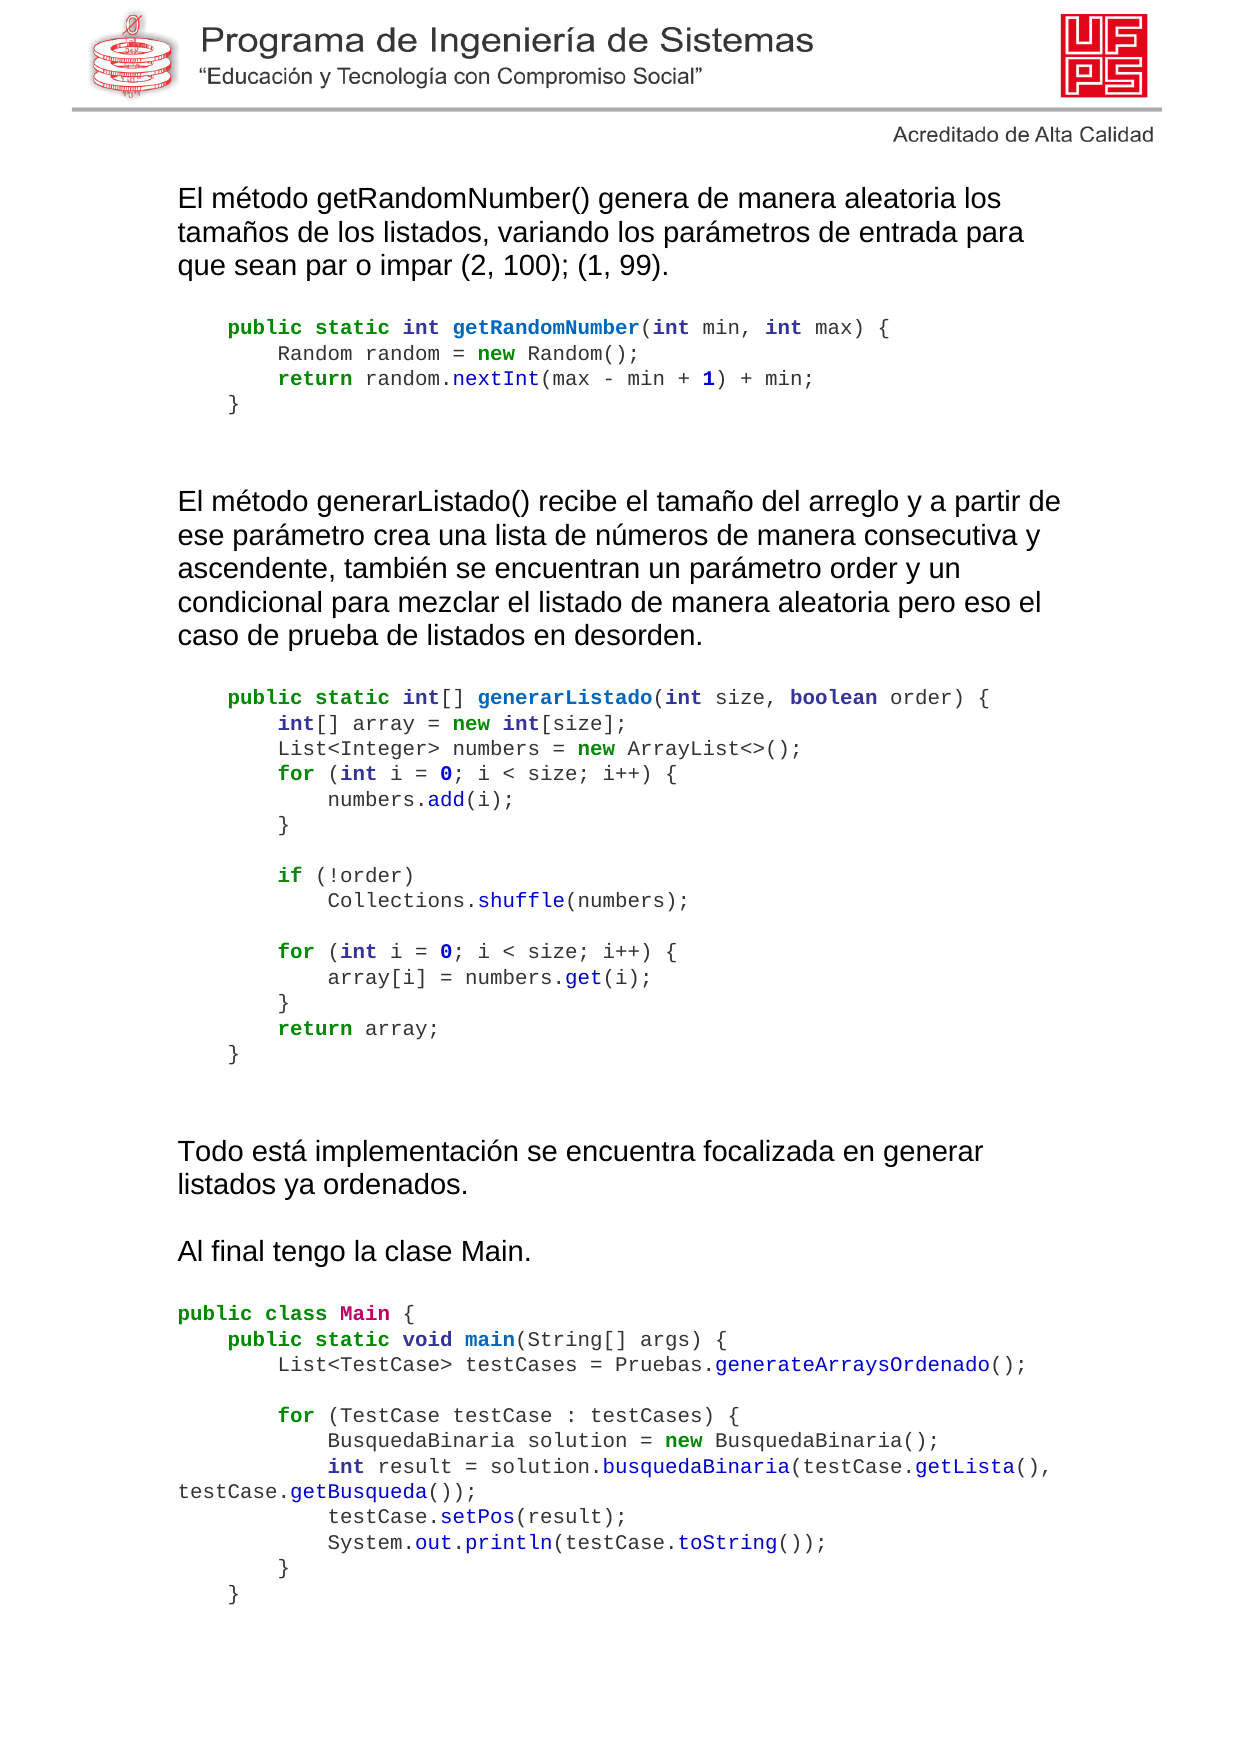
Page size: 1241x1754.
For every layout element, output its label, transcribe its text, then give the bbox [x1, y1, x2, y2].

text for (TestCase testCase : testCases) { [177, 1403, 1063, 1428]
text BusquedaBinaria solution = new BusquedaBinaria(); [177, 1428, 1063, 1454]
text Al final tengo la clase Main. [177, 1234, 1063, 1268]
text } [177, 812, 1063, 838]
text public class Main { [177, 1301, 1063, 1327]
text } [177, 990, 1063, 1016]
text if (!order) [177, 863, 1063, 889]
text array[i] = numbers.get(i); [177, 965, 1063, 990]
text int[] array = new int[size]; [177, 711, 1063, 736]
text Todo está implementación se encuentra focalizada en generar listados ya ordenados. [177, 1134, 1063, 1201]
text return array; [177, 1016, 1063, 1041]
text numbers.add(i); [177, 787, 1063, 812]
text public static int[] generarListado(int size, boolean order) { [177, 685, 1063, 711]
picture [71, 7, 1163, 142]
text for (int i = 0; i < size; i++) { [177, 762, 1063, 787]
text El método generarListado() recibe el tamaño del arreglo y a partir de ese parámetro crea una lista de números de manera consecutiva y ascendente, también se encuentran un parámetro order y un condicional para mezclar el listado de manera aleatoria pero eso el caso de prueba de listados en desorden. [177, 484, 1063, 652]
text Random random = new Random(); [177, 341, 1063, 366]
text int result = solution.busquedaBinaria(testCase.getLista(), testCase.getBusqueda()); [177, 1454, 1063, 1505]
text } [177, 392, 1063, 417]
text } [177, 1581, 1063, 1606]
text List<Integer> numbers = new ArrayList<>(); [177, 736, 1063, 762]
text public static int getRandomNumber(int min, int max) { [177, 315, 1063, 341]
text testCase.setPos(result); [177, 1505, 1063, 1530]
text return random.nextInt(max - min + 1) + min; [177, 366, 1063, 392]
text List<TestCase> testCases = Pruebas.generateArraysOrdenado(); [177, 1352, 1063, 1378]
text Collections.shuffle(numbers); [177, 889, 1063, 914]
text public static void main(String[] args) { [177, 1327, 1063, 1352]
text El método getRandomNumber() genera de manera aleatoria los tamaños de los listados, variando los parámetros de entrada para que sean par o impar (2, 100); (1, 99). [177, 181, 1063, 282]
text for (int i = 0; i < size; i++) { [177, 939, 1063, 965]
text } [177, 1041, 1063, 1067]
text System.out.println(testCase.toString()); [177, 1530, 1063, 1556]
text } [177, 1556, 1063, 1581]
